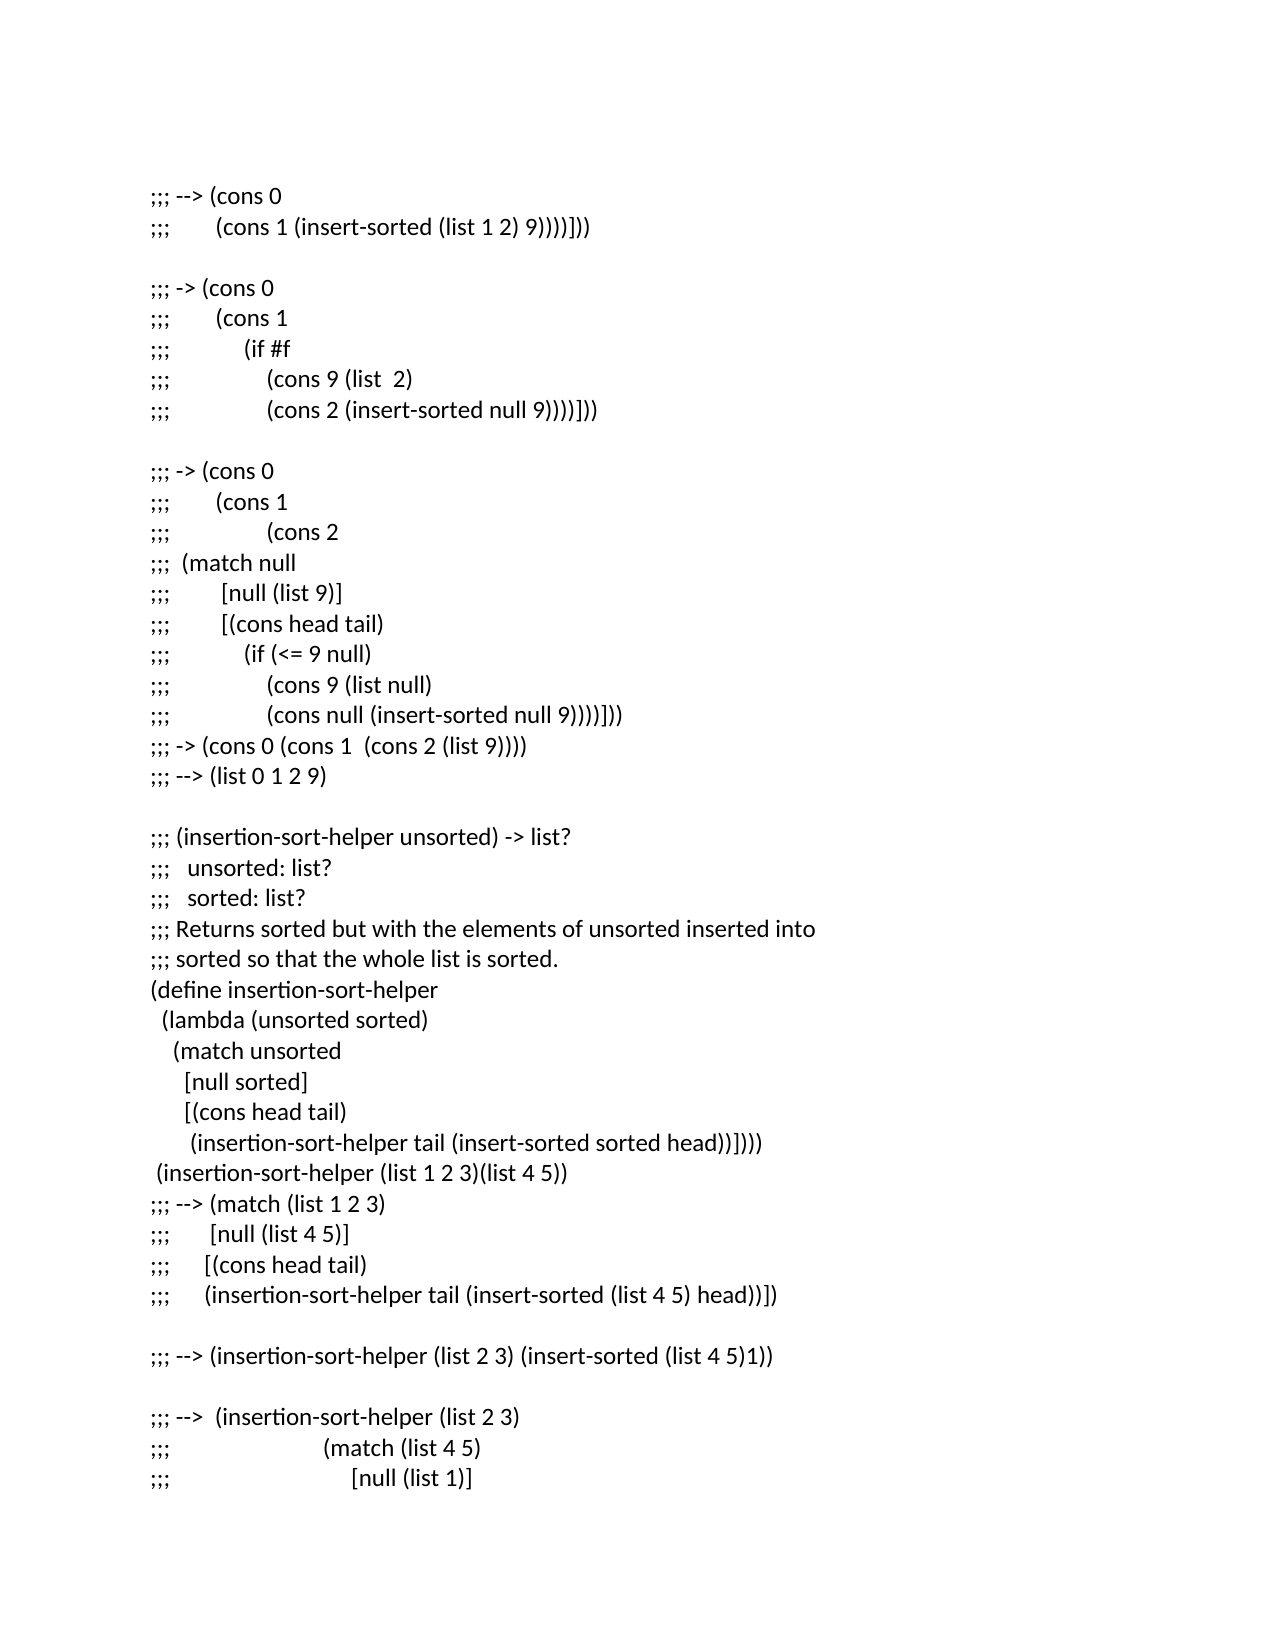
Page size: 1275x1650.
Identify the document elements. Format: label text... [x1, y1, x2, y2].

text ;;; (cons 2 [150, 516, 1125, 547]
text ;;; --> (list 0 1 2 9) [150, 760, 1125, 791]
text ;;; (match null [150, 547, 1125, 577]
text (define insertion-sort-helper [150, 974, 1125, 1004]
text ;;; (if (<= 9 null) [150, 638, 1125, 669]
text [(cons head tail) [150, 1096, 1125, 1127]
text ;;; -> (cons 0 [150, 272, 1125, 303]
text ;;; [null (list 1)] [150, 1462, 1125, 1493]
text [150, 1401, 1125, 1432]
text ;;; --> (cons 0 [150, 181, 1125, 211]
text ;;; (if #f [150, 333, 1125, 364]
text (lambda (unsorted sorted) [150, 1004, 1125, 1035]
text ;;; (match (list 4 5) [150, 1432, 1125, 1462]
text ;;; unsorted: list? [150, 852, 1125, 882]
text ;;; -> (cons 0 (cons 1 (cons 2 (list 9)))) [150, 730, 1125, 760]
text (match unsorted [150, 1035, 1125, 1066]
text ;;; [null (list 4 5)] [150, 1218, 1125, 1249]
text (insertion-sort-helper (list 1 2 3)(list 4 5)) [150, 1157, 1125, 1188]
text ;;; [(cons head tail) [150, 1249, 1125, 1279]
text ;;; (cons null (insert-sorted null 9))))])) [150, 699, 1125, 730]
text ;;; (insertion-sort-helper unsorted) -> list? [150, 821, 1125, 852]
text ;;; Returns sorted but with the elements of unsorted inserted into [150, 913, 1125, 943]
text ;;; sorted: list? [150, 882, 1125, 913]
text ;;; --> (match (list 1 2 3) [150, 1188, 1125, 1218]
text ;;; --> (insertion-sort-helper (list 2 3) (insert-sorted (list 4 5)1)) [150, 1340, 1125, 1371]
text ;;; (cons 2 (insert-sorted null 9))))])) [150, 394, 1125, 425]
text ;;; (insertion-sort-helper tail (insert-sorted (list 4 5) head))]) [150, 1279, 1125, 1310]
text ;;; (cons 1 [150, 486, 1125, 516]
text ;;; [null (list 9)] [150, 577, 1125, 608]
text ;;; [(cons head tail) [150, 608, 1125, 638]
text [null sorted] [150, 1066, 1125, 1096]
text ;;; -> (cons 0 [150, 455, 1125, 486]
text ;;; sorted so that the whole list is sorted. [150, 943, 1125, 974]
text ;;; (cons 1 [150, 303, 1125, 333]
text ;;; (cons 9 (list null) [150, 669, 1125, 699]
text (insertion-sort-helper tail (insert-sorted sorted head))]))) [150, 1127, 1125, 1157]
text ;;; (cons 9 (list 2) [150, 364, 1125, 394]
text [150, 211, 1125, 242]
